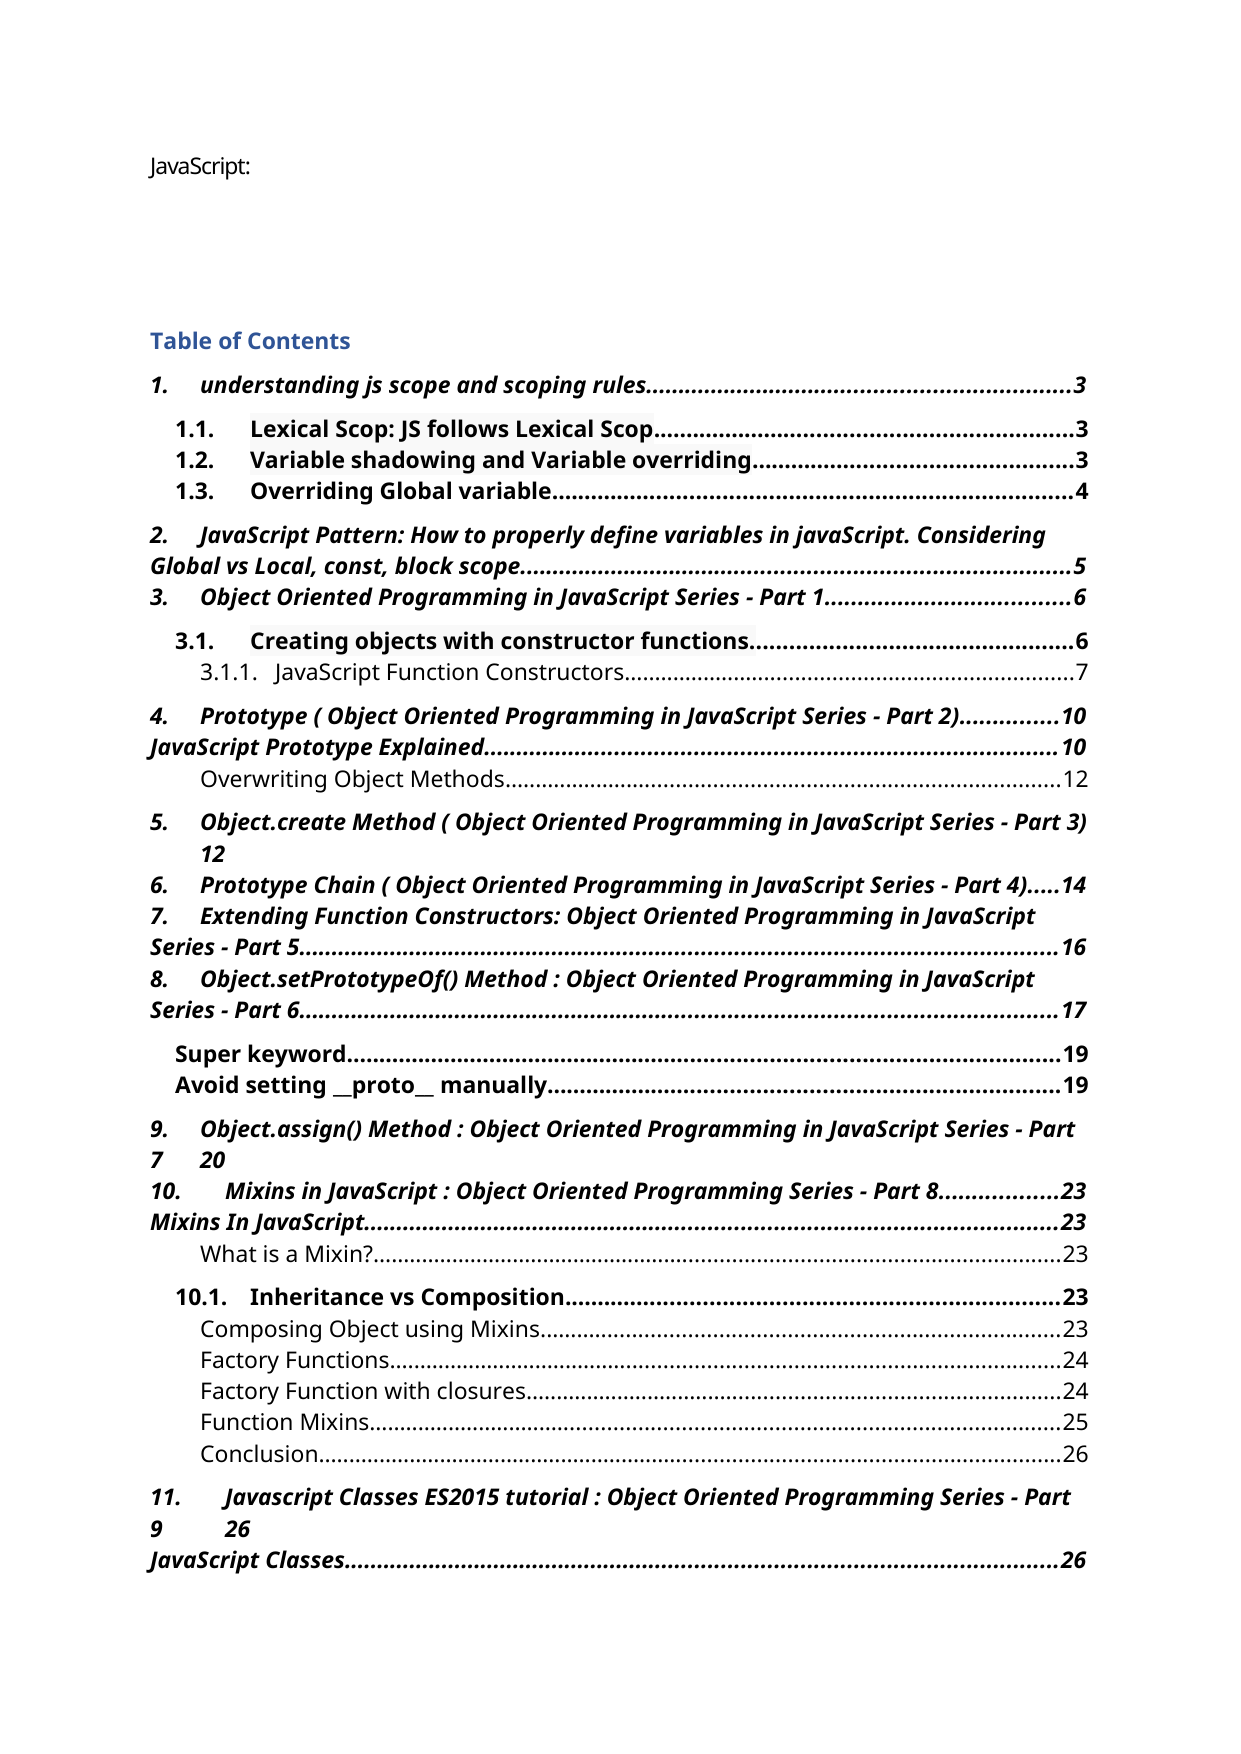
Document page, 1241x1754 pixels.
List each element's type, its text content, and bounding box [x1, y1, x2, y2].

title JavaScript: [150, 150, 1090, 181]
